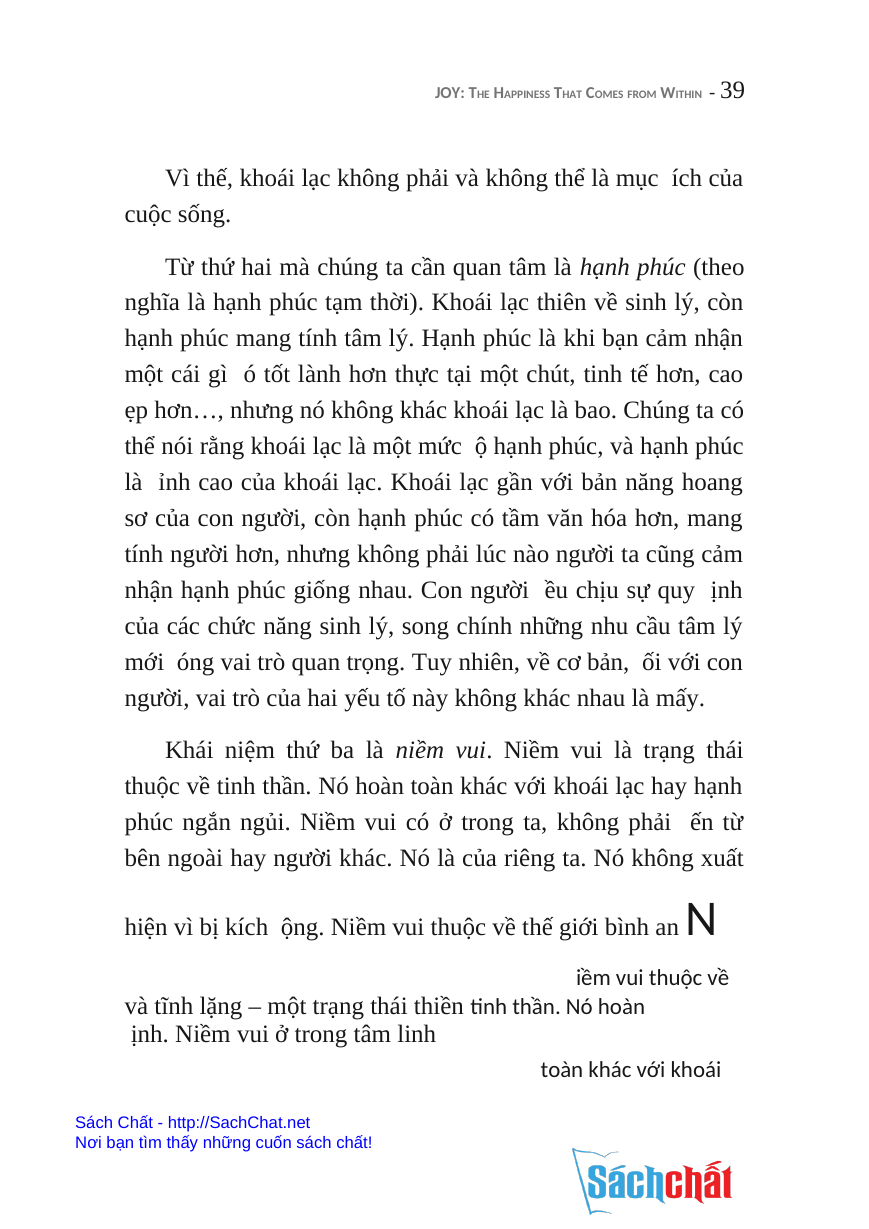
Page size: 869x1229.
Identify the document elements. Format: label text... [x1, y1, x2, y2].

text Vì thế, khoái lạc không phải và không thể là mục ích của cuộc sống. [124, 163, 744, 228]
picture [568, 1148, 733, 1215]
text Từ thứ hai mà chúng ta cần quan tâm là hạnh phúc (theo nghĩa là hạnh phúc tạm thời). Khoái lạc thiên về sinh lý, còn hạnh phúc mang tính tâm lý. Hạnh phúc là khi bạn cảm nhận một cái gì ó tốt lành hơn thực tại một chút, tinh tế hơn, cao ẹp hơn…, nhưng nó không khác khoái lạc là bao. Chúng ta có thể nói rằng khoái lạc là một mức ộ hạnh phúc, và hạnh phúc là ỉnh cao của khoái lạc. Khoái lạc gần với bản năng hoang sơ của con người, còn hạnh phúc có tầm văn hóa hơn, mang tính người hơn, nhưng không phải lúc nào người ta cũng cảm nhận hạnh phúc giống nhau. Con người ều chịu sự quy ịnh của các chức năng sinh lý, song chính những nhu cầu tâm lý mới óng vai trò quan trọng. Tuy nhiên, về cơ bản, ối với con người, vai trò của hai yếu tố này không khác nhau là mấy. [124, 252, 744, 712]
text ịnh. Niềm vui ở trong tâm linh [124, 1019, 744, 1048]
text Khái niệm thứ ba là niềm vui. Niềm vui là trạng thái thuộc về tinh thần. Nó hoàn toàn khác với khoái lạc hay hạnh phúc ngắn ngủi. Niềm vui có ở trong ta, không phải ến từ bên ngoài hay người khác. Nó là của riêng ta. Nó không xuất hiện vì bị kích ộng. Niềm vui thuộc về thế giới bình an N [124, 735, 744, 948]
text và tĩnh lặng – một trạng thái thiền tinh thần. Nó hoàn [124, 993, 721, 1019]
text iềm vui thuộc về [124, 963, 729, 991]
text toàn khác với khoái [124, 1055, 721, 1083]
